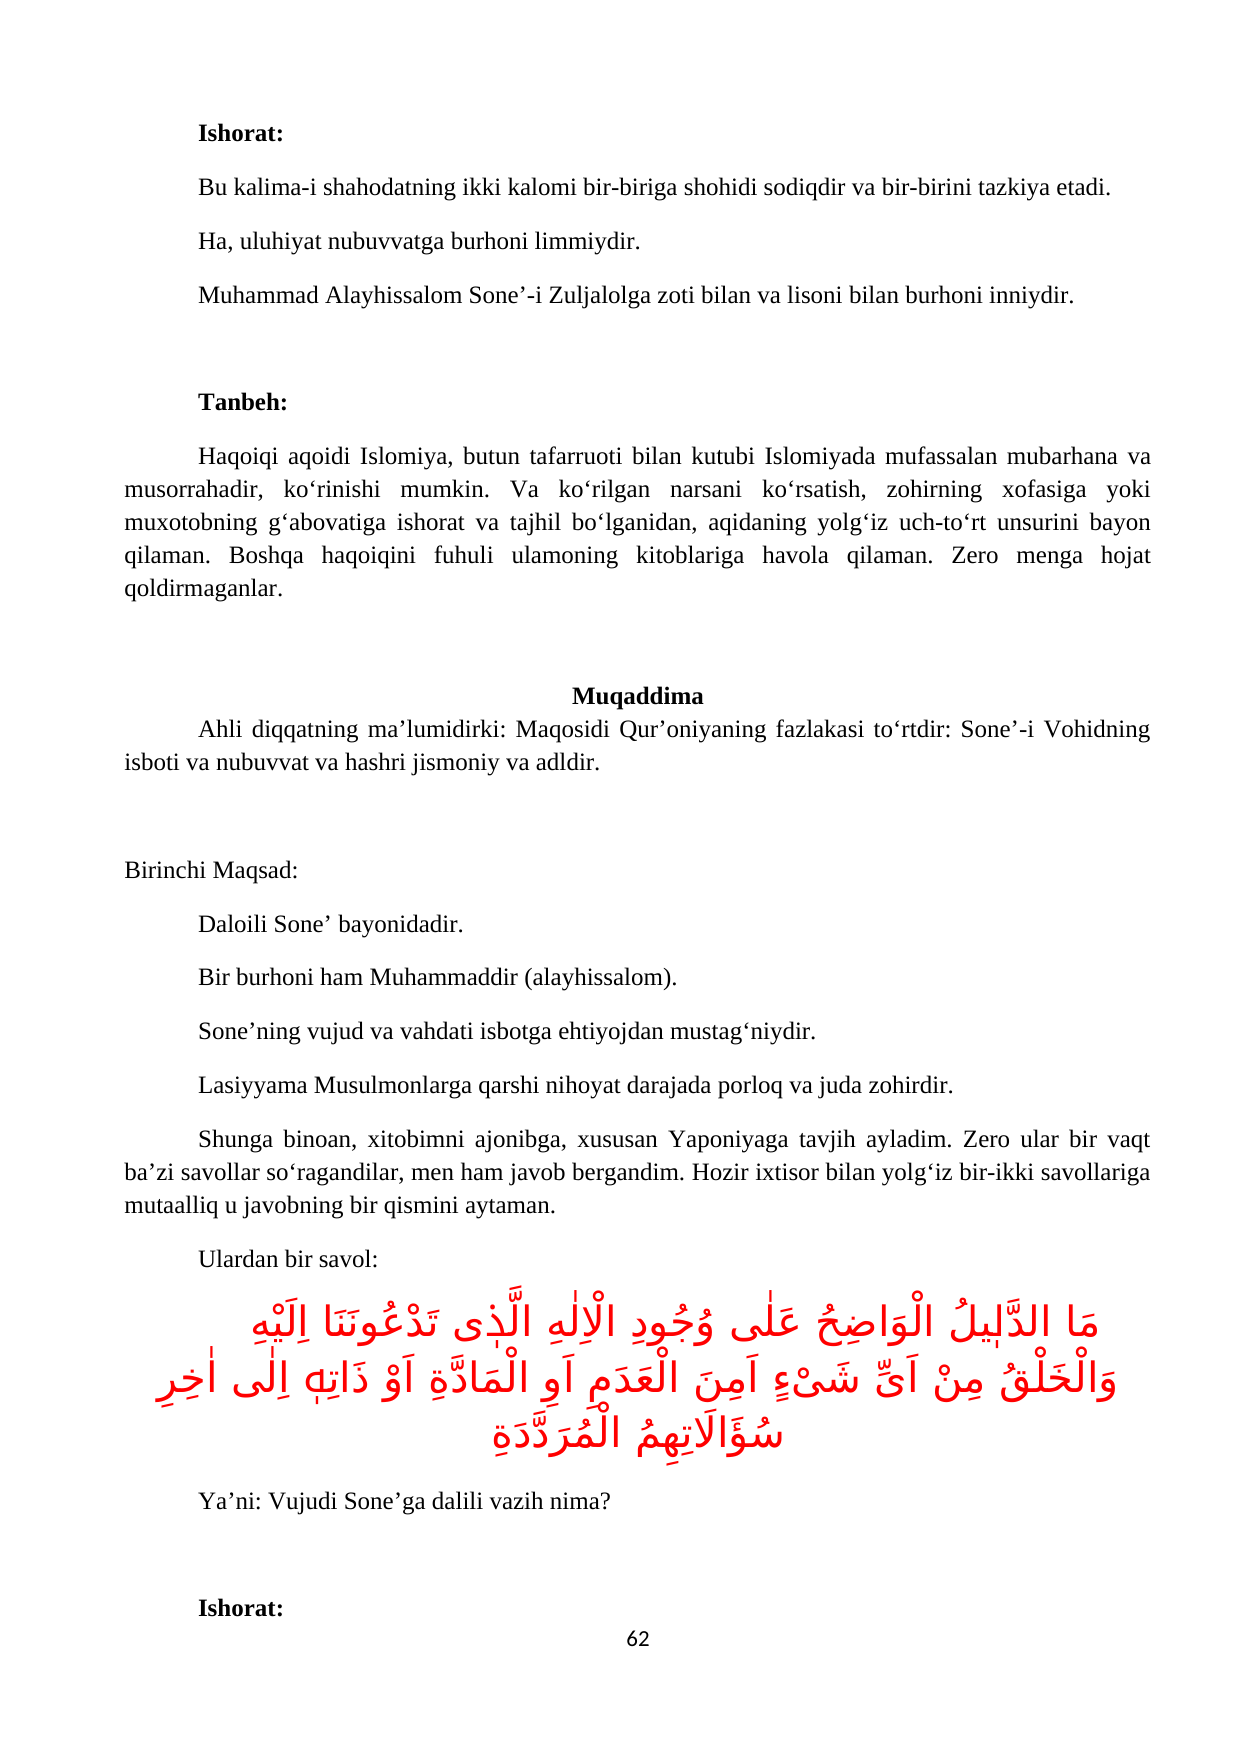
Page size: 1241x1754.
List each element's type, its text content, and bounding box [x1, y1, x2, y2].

text Ishorat: [124, 118, 1152, 147]
text Birinchi Maqsad: [124, 855, 1152, 883]
subtitle Muqaddima [124, 681, 1152, 710]
text Daloili Sone’ bayonidadir. [124, 909, 1152, 937]
text Ya’ni: Vujudi Sone’ga dalili vazih nima? [124, 1486, 1152, 1514]
text Sone’ning vujud va vahdati isbotga ehtiyojdan mustag‘niydir. [124, 1016, 1152, 1045]
text Ahli diqqatning ma’lumidirki: Maqosidi Qur’oniyaning fazlakasi to‘rtdir: Sone’-i Vohidning isboti va nubuvvat va hashri jismoniy va adldir. [124, 714, 1152, 776]
text Shunga binoan, xitobimni ajonibga, xususan Yaponiyaga tavjih ayladim. Zero ular bir vaqt ba’zi savollar so‘ragandilar, men ham javob bergandim. Hozir ixtisor bilan yolg‘iz bir-ikki savollariga mutaalliq u javobning bir qismini aytaman. [124, 1124, 1152, 1219]
text Haqoiqi aqoidi Islomiya, butun tafarruoti bilan kutubi Islomiyada mufassalan mubarhana va musorrahadir, ko‘rinishi mumkin. Va ko‘rilgan narsani ko‘rsatish, zohirning xofasiga yoki muxotobning g‘abovatiga ishorat va tajhil bo‘lganidan, aqidaning yolg‘iz uch-to‘rt unsurini bayon qilaman. Boshqa haqoiqini fuhuli ulamoning kitoblariga havola qilaman. Zero menga hojat qoldirmaganlar. [124, 441, 1152, 602]
text مَا الدَّلٖيلُ الْوَاضِحُ عَلٰى وُجُودِ الْاِلٰهِ الَّذٖى تَدْعُونَنَا اِلَيْهِ وَالْخَلْقُ مِنْ اَىِّ شَىْءٍ اَمِنَ الْعَدَمِ اَوِ الْمَادَّةِ اَوْ ذَاتِهٖ اِلٰى اٰخِرِ سُؤَالَاتِهِمُ الْمُرَدَّدَةِ [124, 1298, 1152, 1458]
text Ishorat: [124, 1593, 1152, 1622]
text Ha, uluhiyat nubuvvatga burhoni limmiydir. [124, 226, 1152, 254]
text Lasiyyama Musulmonlarga qarshi nihoyat darajada porloq va juda zohirdir. [124, 1070, 1152, 1099]
text Bu kalima-i shahodatning ikki kalomi bir-biriga shohidi sodiqdir va bir-birini tazkiya etadi. [124, 172, 1152, 201]
text Muhammad Alayhissalom Sone’-i Zuljalolga zoti bilan va lisoni bilan burhoni inniydir. [124, 280, 1152, 308]
text Tanbeh: [124, 387, 1152, 416]
text Bir burhoni ham Muhammaddir (alayhissalom). [124, 962, 1152, 991]
text Ulardan bir savol: [124, 1244, 1152, 1273]
